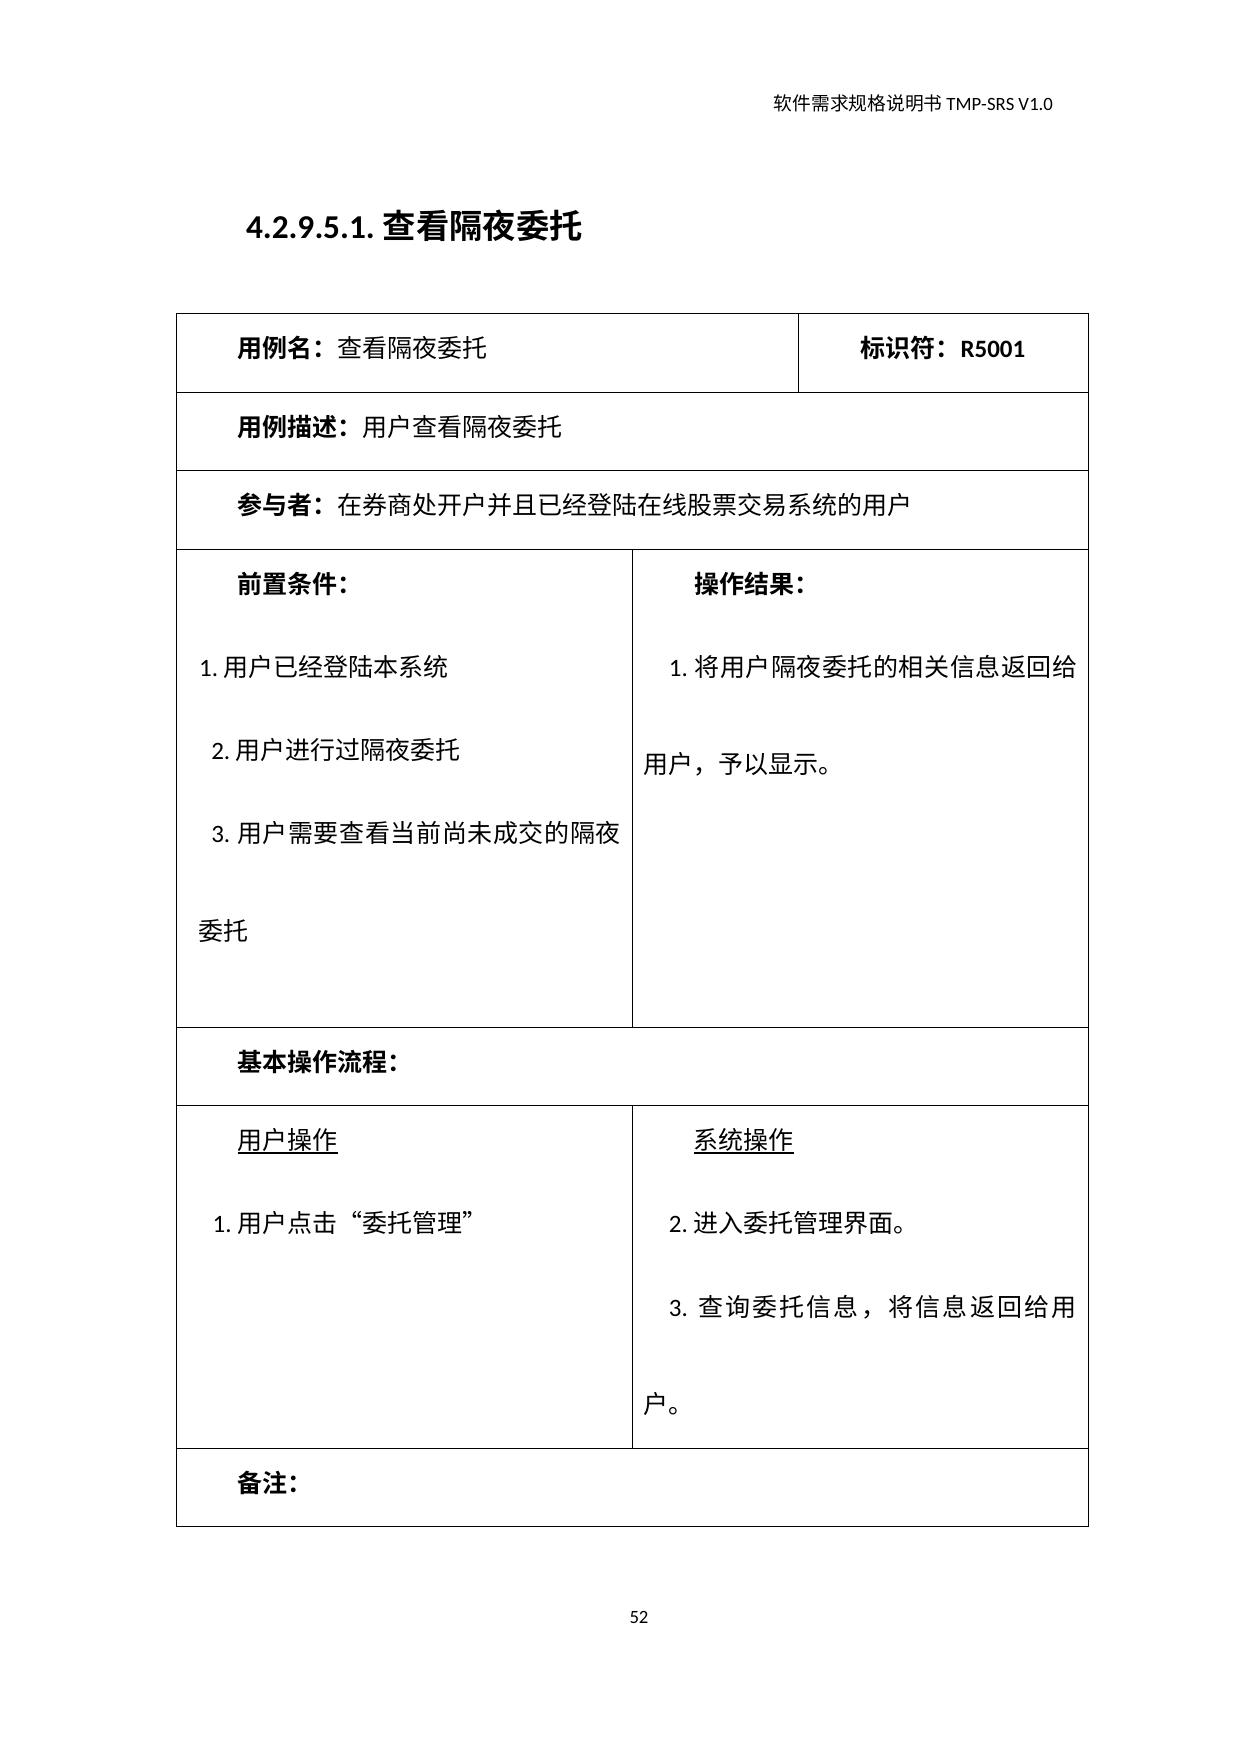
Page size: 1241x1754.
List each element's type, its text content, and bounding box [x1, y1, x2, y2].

table_cell 备注： 查看的隔夜委托信息应包括：下单时间、股票代码、委托价格、委托数量、已完成交易数量等。 [177, 1449, 1088, 1526]
table_cell 用例描述：用户查看隔夜委托 [177, 393, 1088, 470]
table_cell 参与者：在券商处开户并且已经登陆在线股票交易系统的用户 [177, 471, 1088, 549]
subtitle 4.2.9.5.1. 查看隔夜委托 [187, 191, 1053, 256]
table_cell 操作结果： 1. 将用户隔夜委托的相关信息返回给用户，予以显示。 [633, 550, 1088, 1027]
table_cell 基本操作流程： [177, 1028, 1088, 1105]
table_cell 前置条件： 1. 用户已经登陆本系统 2. 用户进行过隔夜委托 3. 用户需要查看当前尚未成交的隔夜委托 [177, 550, 632, 1027]
table_header 标识符：R5001 [799, 314, 1088, 392]
table_cell 用户操作 1. 用户点击“委托管理” [177, 1106, 632, 1448]
table_header 用例名：查看隔夜委托 [177, 314, 798, 392]
table_cell 系统操作 2. 进入委托管理界面。 3. 查询委托信息，将信息返回给用户。 [633, 1106, 1088, 1448]
